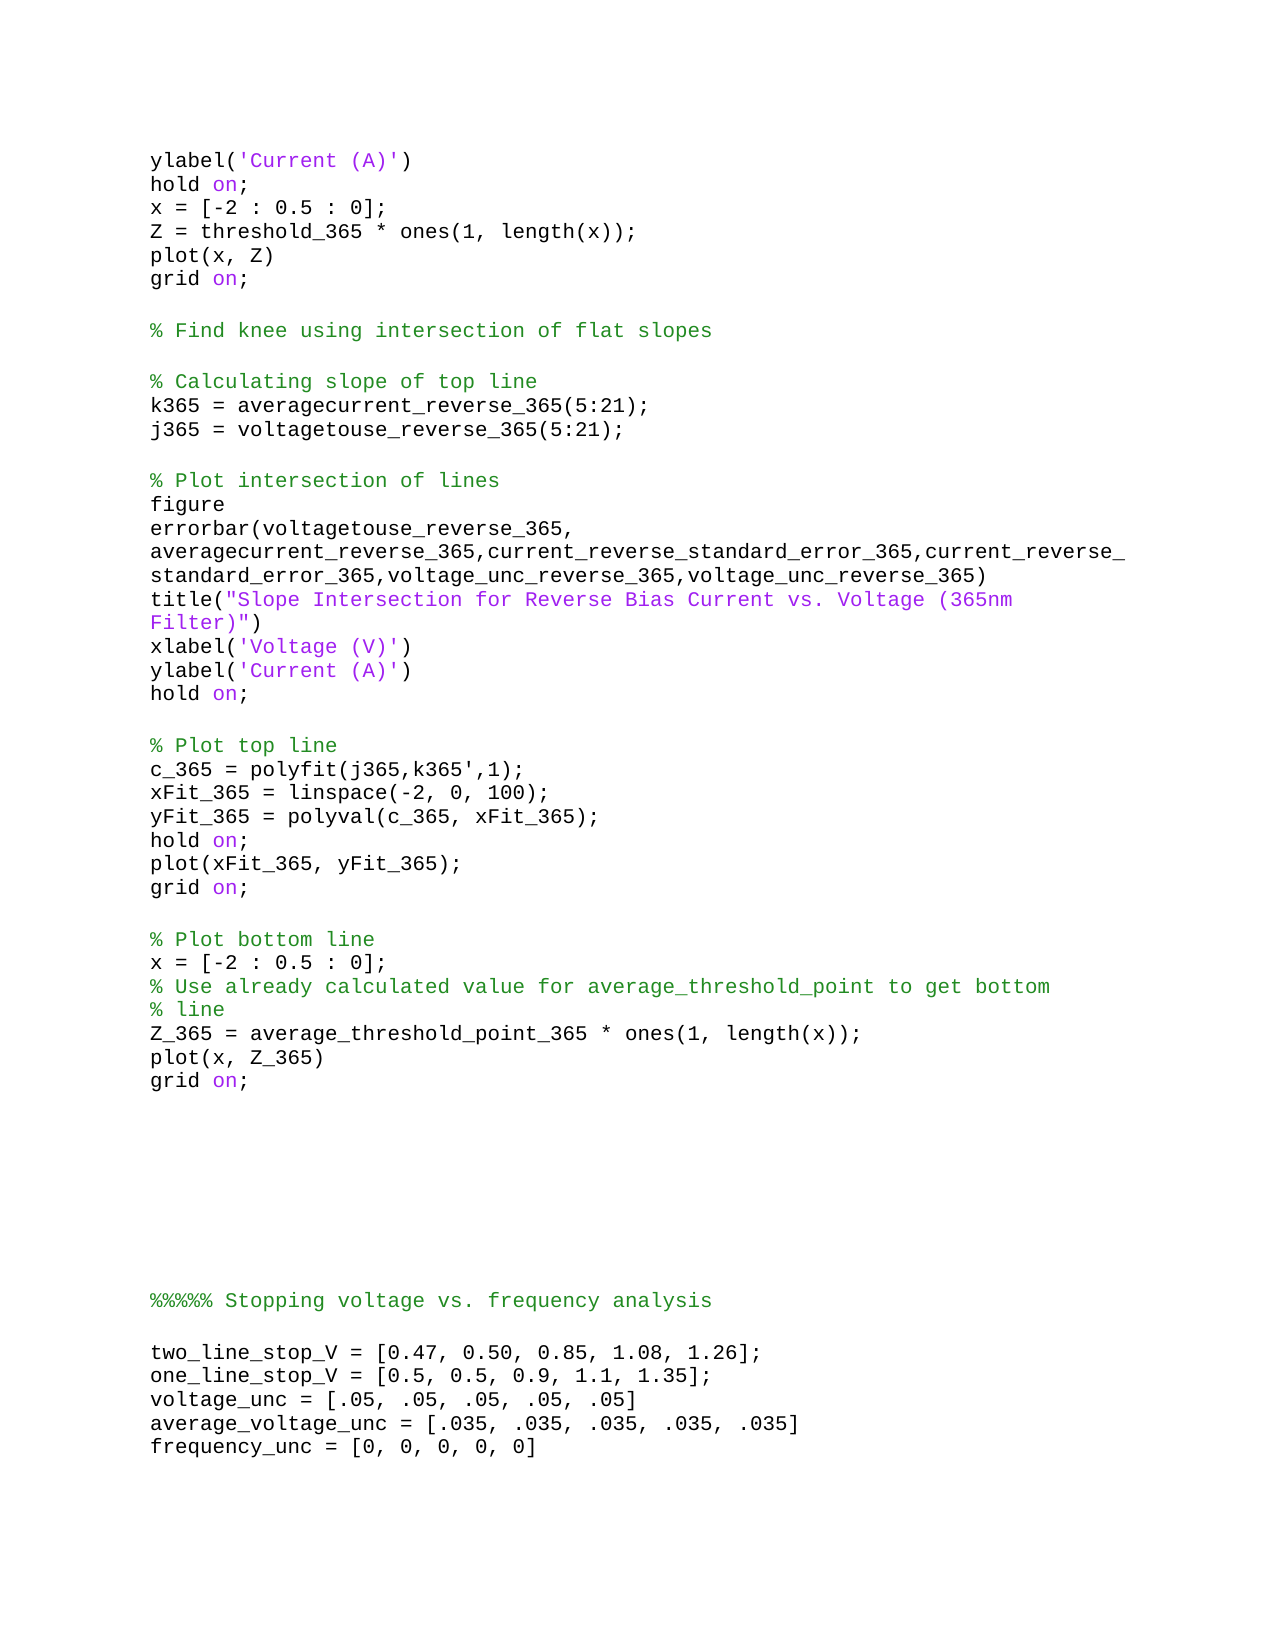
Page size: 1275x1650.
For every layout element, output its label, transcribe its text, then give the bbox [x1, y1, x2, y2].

text % Find knee using intersection of flat slopes [150, 320, 1125, 343]
text Z_365 = average_threshold_point_365 * ones(1, length(x)); [150, 1023, 1125, 1047]
text two_line_stop_V = [0.47, 0.50, 0.85, 1.08, 1.26]; [150, 1342, 1125, 1366]
text % line [150, 999, 1125, 1023]
text xFit_365 = linspace(-2, 0, 100); [150, 782, 1125, 806]
text errorbar(voltagetouse_reverse_365, averagecurrent_reverse_365,current_reverse_standard_error_365,current_reverse_standard_error_365,voltage_unc_reverse_365,voltage_unc_reverse_365) [150, 518, 1125, 589]
text plot(xFit_365, yFit_365); [150, 853, 1125, 877]
text % Calculating slope of top line [150, 372, 1125, 395]
text hold on; [150, 829, 1125, 853]
text one_line_stop_V = [0.5, 0.5, 0.9, 1.1, 1.35]; [150, 1366, 1125, 1389]
text xlabel('Voltage (V)') [150, 636, 1125, 660]
text ylabel('Current (A)') [150, 660, 1125, 683]
text grid on; [150, 1070, 1125, 1094]
text title("Slope Intersection for Reverse Bias Current vs. Voltage (365nm Filter)") [150, 589, 1125, 636]
text Z = threshold_365 * ones(1, length(x)); [150, 221, 1125, 244]
text % Use already calculated value for average_threshold_point to get bottom [150, 976, 1125, 999]
text c_365 = polyfit(j365,k365',1); [150, 759, 1125, 782]
text % Plot top line [150, 735, 1125, 759]
text x = [-2 : 0.5 : 0]; [150, 952, 1125, 976]
text x = [-2 : 0.5 : 0]; [150, 197, 1125, 221]
text hold on; [150, 174, 1125, 197]
text ylabel('Current (A)') [150, 150, 1125, 174]
text grid on; [150, 268, 1125, 292]
text % Plot bottom line [150, 928, 1125, 952]
text plot(x, Z_365) [150, 1047, 1125, 1070]
text j365 = voltagetouse_reverse_365(5:21); [150, 419, 1125, 442]
text hold on; [150, 683, 1125, 707]
text k365 = averagecurrent_reverse_365(5:21); [150, 395, 1125, 419]
text grid on; [150, 877, 1125, 901]
text figure [150, 494, 1125, 518]
text yFit_365 = polyval(c_365, xFit_365); [150, 806, 1125, 829]
text average_voltage_unc = [.035, .035, .035, .035, .035] [150, 1413, 1125, 1436]
text frequency_unc = [0, 0, 0, 0, 0] [150, 1436, 1125, 1460]
text plot(x, Z) [150, 244, 1125, 268]
text voltage_unc = [.05, .05, .05, .05, .05] [150, 1389, 1125, 1413]
text % Plot intersection of lines [150, 471, 1125, 494]
text %%%%% Stopping voltage vs. frequency analysis [150, 1290, 1125, 1314]
